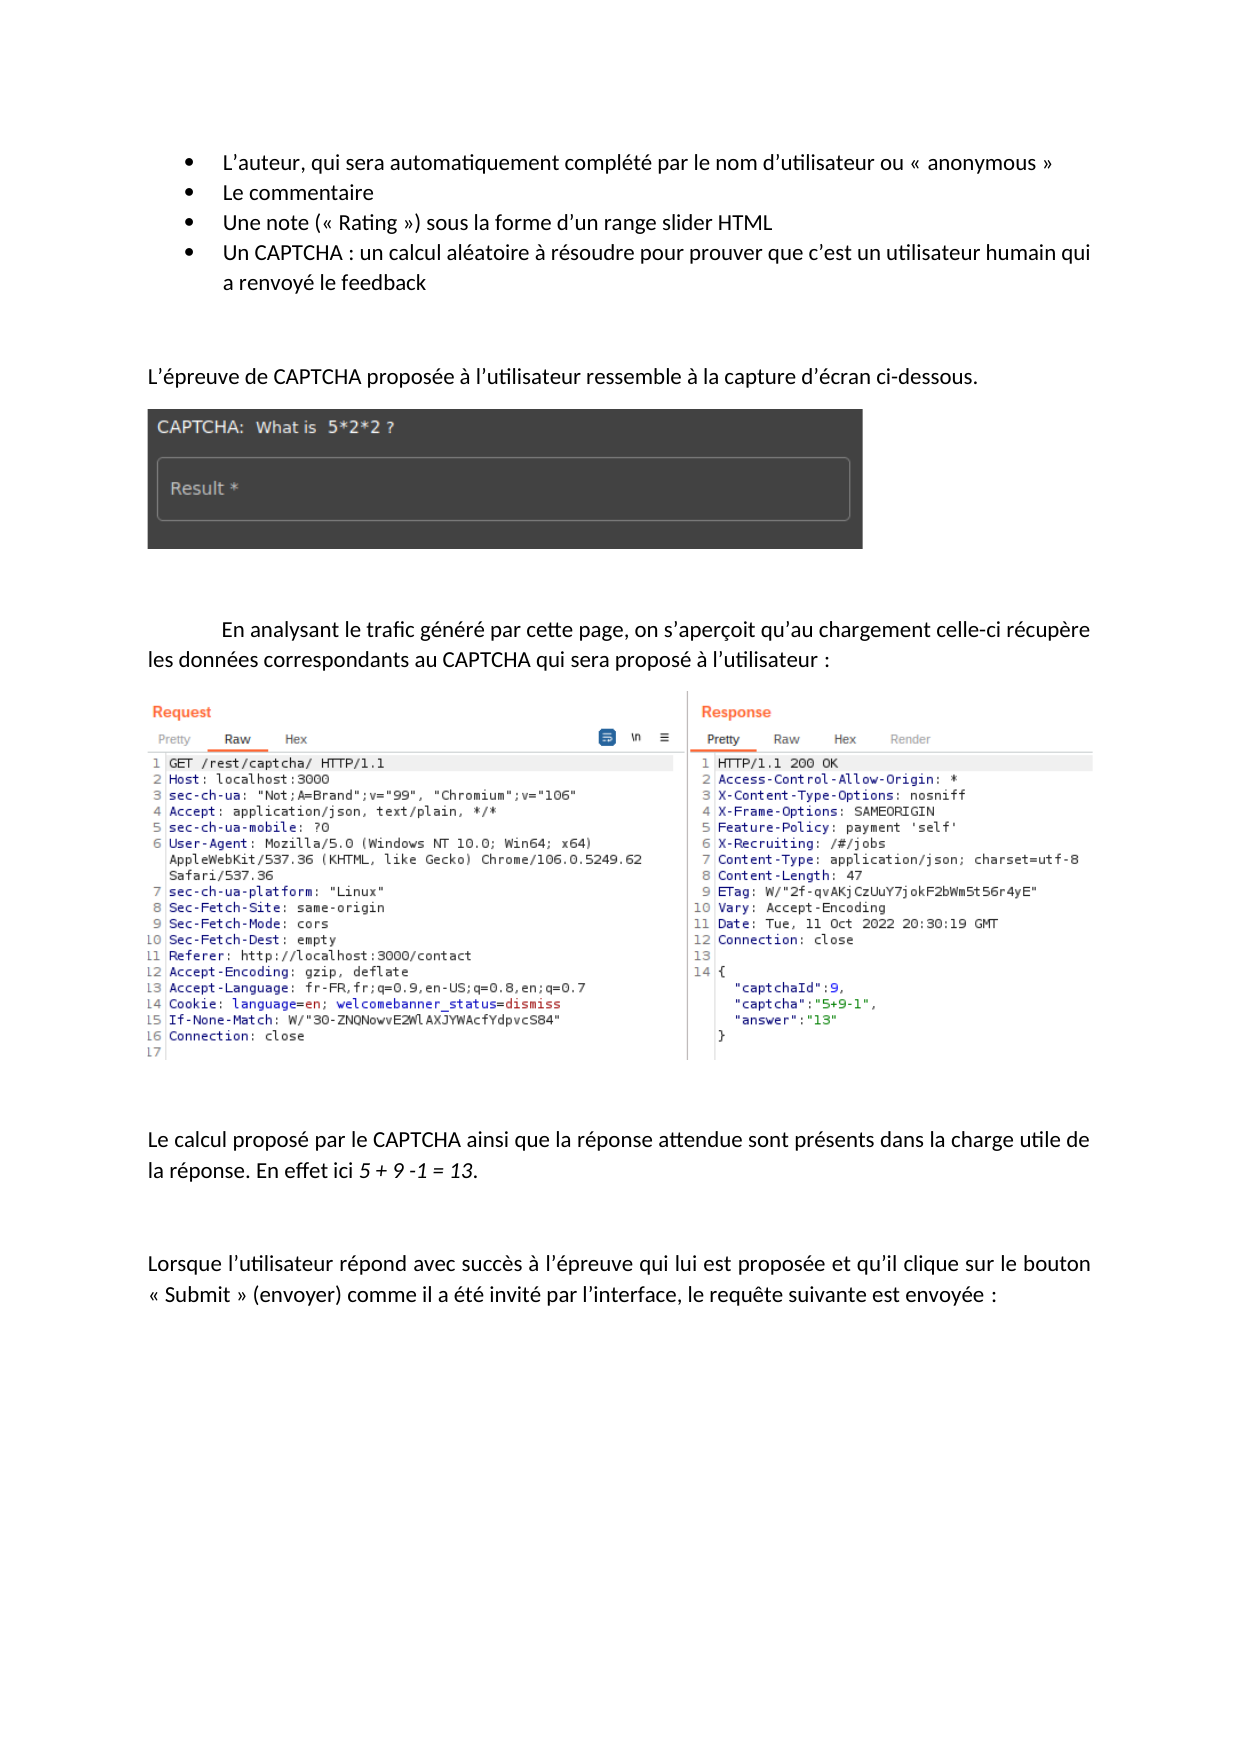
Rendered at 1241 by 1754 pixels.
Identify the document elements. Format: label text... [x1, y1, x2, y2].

text Lorsque l’utilisateur répond avec succès à l’épreuve qui lui est proposée et qu’il clique sur le bouton « Submit » (envoyer) comme il a été invité par l’interface, le requête suivante est envoyée : [148, 1249, 1093, 1308]
list Un CAPTCHA : un calcul aléatoire à résoudre pour prouver que c’est un utilisateur humain qui a renvoyé le feedback [185, 238, 1093, 296]
text En analysant le trafic généré par cette page, on s’aperçoit qu’au chargement celle-ci récupère les données correspondants au CAPTCHA qui sera proposé à l’utilisateur : [148, 615, 1093, 673]
picture [147, 691, 1093, 1060]
list Le commentaire [185, 178, 1093, 206]
text L’épreuve de CAPTCHA proposée à l’utilisateur ressemble à la capture d’écran ci-dessous. [148, 362, 1093, 390]
list L’auteur, qui sera automatiquement complété par le nom d’utilisateur ou « anonymous » [185, 148, 1093, 176]
picture [147, 409, 863, 549]
list Une note (« Rating ») sous la forme d’un range slider HTML [185, 208, 1093, 236]
text Le calcul proposé par le CAPTCHA ainsi que la réponse attendue sont présents dans la charge utile de la réponse. En effet ici 5 + 9 -1 = 13. [148, 1126, 1093, 1184]
